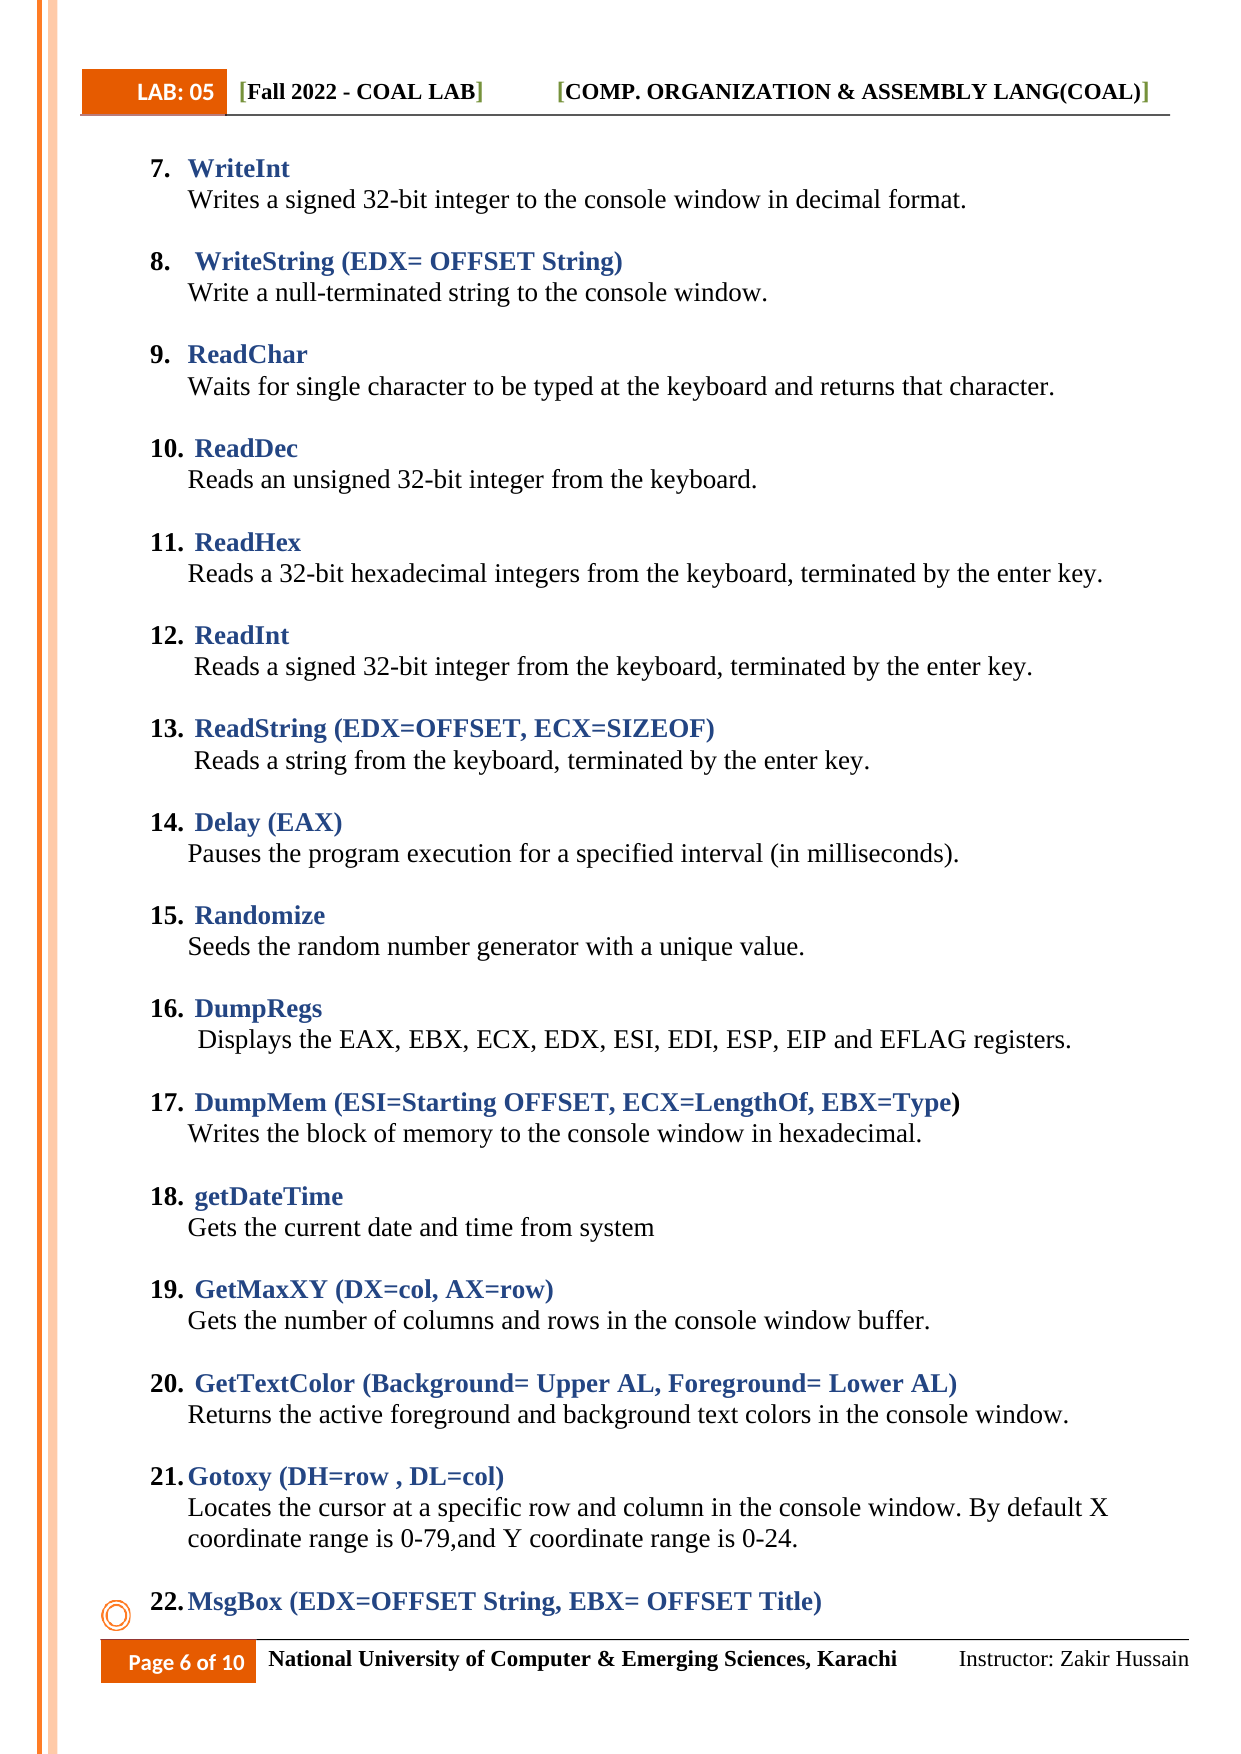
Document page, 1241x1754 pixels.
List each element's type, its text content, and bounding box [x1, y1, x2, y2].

subtitle DumpMem (ESI=Starting OFFSET, ECX=LengthOf, EBX=Type) [150, 1086, 1194, 1117]
subtitle WriteInt [150, 152, 1194, 183]
subtitle GetTextColor (Background= Upper AL, Foreground= Lower AL) [150, 1367, 1194, 1398]
text Returns the active foreground and background text colors in the console window. [187, 1398, 1194, 1429]
text Displays the EAX, EBX, ECX, EDX, ESI, EDI, ESP, EIP and EFLAG registers. [197, 1024, 1194, 1055]
subtitle Delay (EAX) [150, 806, 1194, 837]
subtitle getDateTime [150, 1180, 1194, 1211]
text Waits for single character to be typed at the keyboard and returns that character. [187, 370, 1194, 401]
subtitle MsgBox (EDX=OFFSET String, EBX= OFFSET Title) [150, 1585, 1194, 1616]
text [Fall 2022 - COAL LAB] [COMP. ORGANIZATION & ASSEMBLY LANG(COAL)] [239, 76, 1194, 105]
subtitle ReadChar [150, 339, 1194, 370]
subtitle DumpRegs [150, 993, 1194, 1024]
subtitle ReadDec [150, 432, 1194, 463]
text Write a null-terminated string to the console window. [187, 277, 1194, 308]
text Writes the block of memory to the console window in hexadecimal. [187, 1118, 1194, 1149]
text Seeds the random number generator with a unique value. [187, 931, 1194, 962]
text Reads a signed 32-bit integer from the keyboard, terminated by the enter key. [193, 650, 1194, 681]
text Reads a 32-bit hexadecimal integers from the keyboard, terminated by the enter key. [187, 557, 1194, 588]
subtitle WriteString (EDX= OFFSET String) [150, 246, 1194, 277]
subtitle ReadString (EDX=OFFSET, ECX=SIZEOF) [150, 713, 1194, 744]
text Reads a string from the keyboard, terminated by the enter key. [193, 744, 1194, 775]
picture [101, 1600, 131, 1631]
subtitle ReadInt [150, 619, 1194, 650]
text Pauses the program execution for a specified interval (in milliseconds). [187, 837, 1194, 868]
subtitle Gotoxy (DH=row , DL=col) [150, 1460, 1194, 1491]
subtitle ReadHex [150, 526, 1194, 557]
text Locates the cursor at a specific row and column in the console window. By default X coordinate range is 0-79,and Y coordinate range is 0-24. [187, 1491, 1111, 1554]
text Reads an unsigned 32-bit integer from the keyboard. [187, 463, 1194, 495]
subtitle GetMaxXY (DX=col, AX=row) [150, 1273, 1194, 1304]
text Writes a signed 32-bit integer to the console window in decimal format. [187, 183, 1194, 214]
text National University of Computer & Emerging Sciences, Karachi Instructor: Zakir Hussain [268, 1639, 1194, 1671]
subtitle Randomize [150, 900, 1194, 931]
text Gets the number of columns and rows in the console window buffer. [187, 1304, 1194, 1336]
text Gets the current date and time from system [187, 1211, 1194, 1242]
